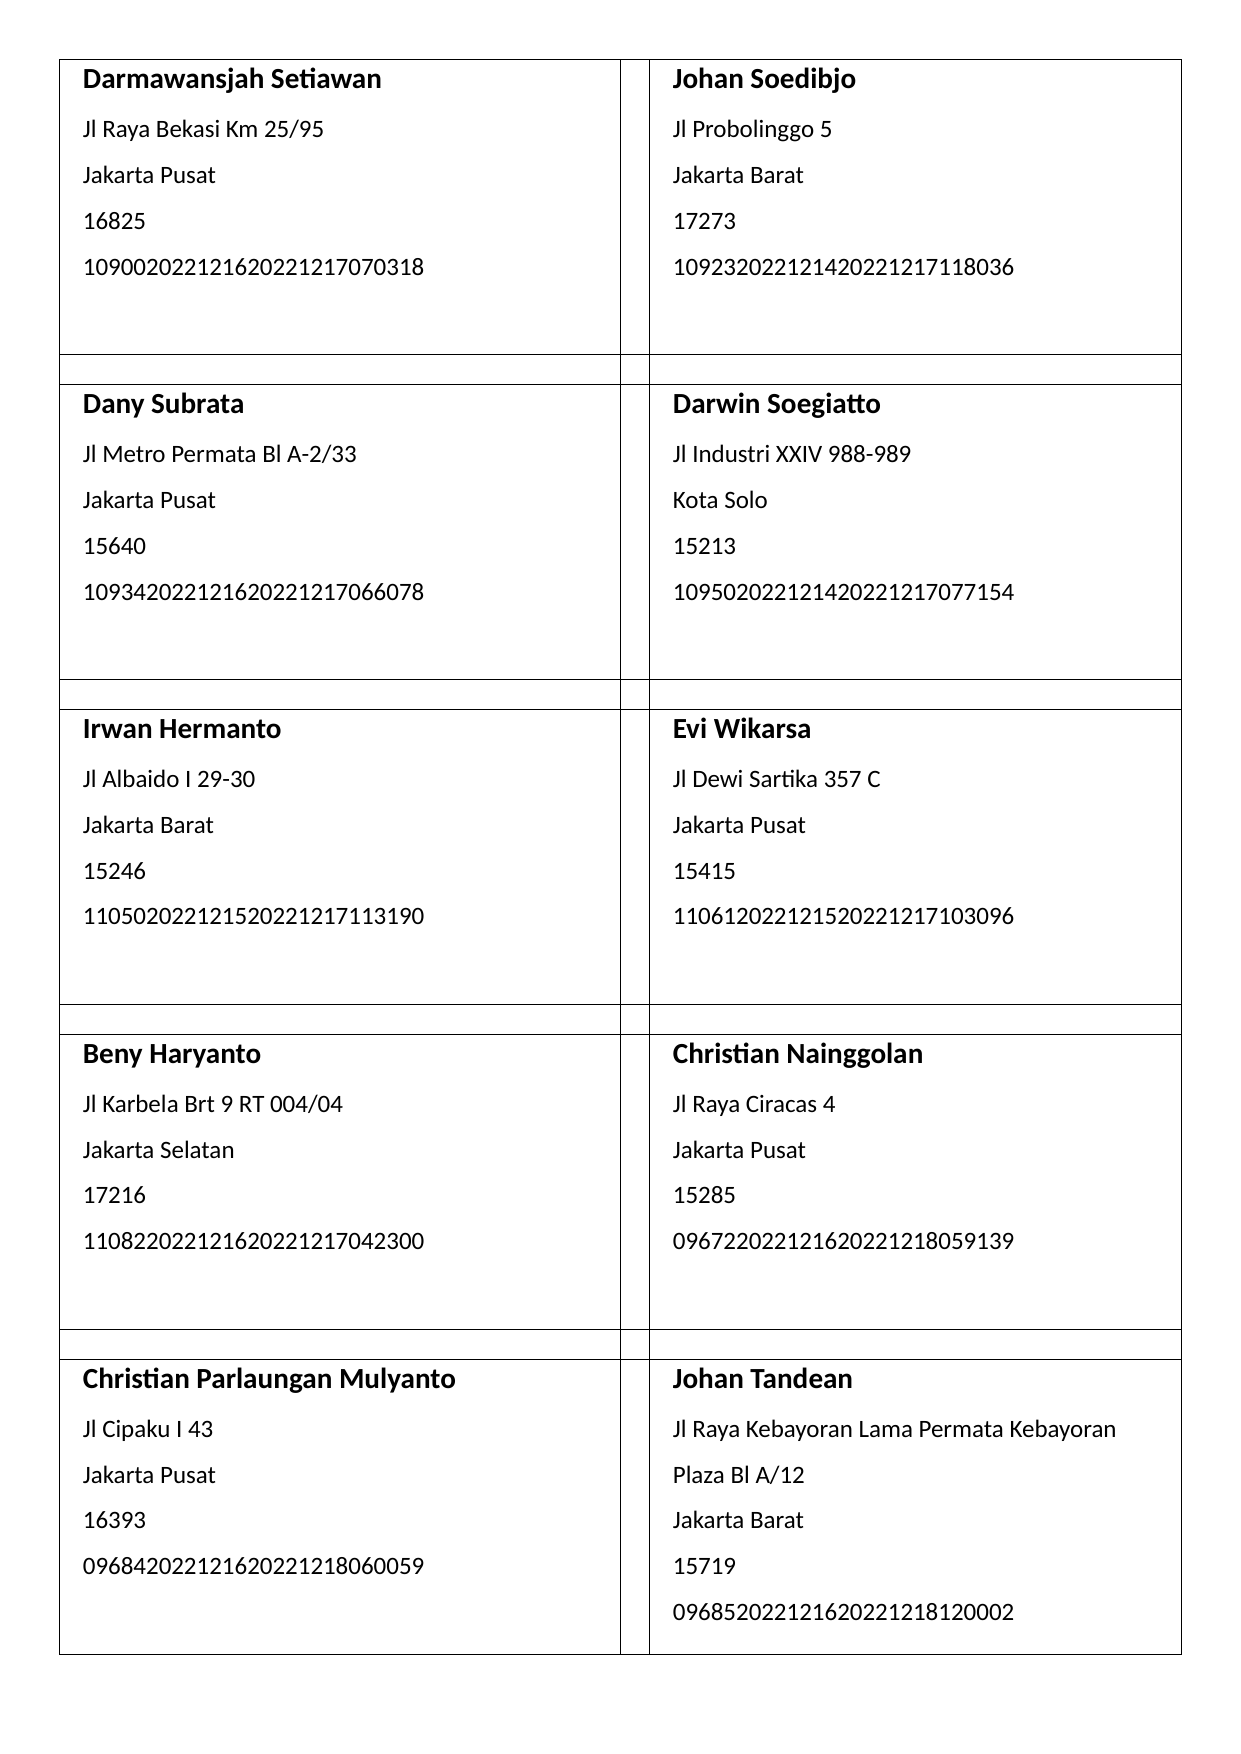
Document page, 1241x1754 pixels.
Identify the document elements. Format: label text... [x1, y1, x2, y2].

table_cell Dany Subrata Jl Metro Permata Bl A-2/33 Jakarta Pusat 15640 109342022121620221217066078 [60, 385, 620, 679]
table_cell [621, 1005, 649, 1034]
table_cell [621, 1330, 649, 1359]
table_cell [621, 1035, 649, 1329]
table_cell Christian Nainggolan Jl Raya Ciracas 4 Jakarta Pusat 15285 096722022121620221218059139 [650, 1035, 1181, 1329]
table_cell Evi Wikarsa Jl Dewi Sartika 357 C Jakarta Pusat 15415 110612022121520221217103096 [650, 710, 1181, 1004]
table_cell Darwin Soegiatto Jl Industri XXIV 988-989 Kota Solo 15213 109502022121420221217077154 [650, 385, 1181, 679]
table_header Darmawansjah Setiawan Jl Raya Bekasi Km 25/95 Jakarta Pusat 16825 109002022121620221217070318 [60, 60, 620, 354]
table_cell [650, 1330, 1181, 1359]
table_cell [621, 1360, 649, 1654]
table_cell Beny Haryanto Jl Karbela Brt 9 RT 004/04 Jakarta Selatan 17216 110822022121620221217042300 [60, 1035, 620, 1329]
table_cell Irwan Hermanto Jl Albaido I 29-30 Jakarta Barat 15246 110502022121520221217113190 [60, 710, 620, 1004]
table_header Johan Soedibjo Jl Probolinggo 5 Jakarta Barat 17273 109232022121420221217118036 [650, 60, 1181, 354]
table_cell [621, 710, 649, 1004]
table_cell [60, 355, 620, 384]
table_cell Christian Parlaungan Mulyanto Jl Cipaku I 43 Jakarta Pusat 16393 096842022121620221218060059 [60, 1360, 620, 1654]
table_cell [60, 680, 620, 709]
table_cell [621, 355, 649, 384]
table_cell [621, 680, 649, 709]
table_cell [650, 355, 1181, 384]
table_cell Johan Tandean Jl Raya Kebayoran Lama Permata Kebayoran Plaza Bl A/12 Jakarta Barat 15719 096852022121620221218120002 [650, 1360, 1181, 1654]
table_cell [621, 385, 649, 679]
table_cell [650, 1005, 1181, 1034]
table_header [621, 60, 649, 354]
table_cell [650, 680, 1181, 709]
table_cell [60, 1005, 620, 1034]
table_cell [60, 1330, 620, 1359]
